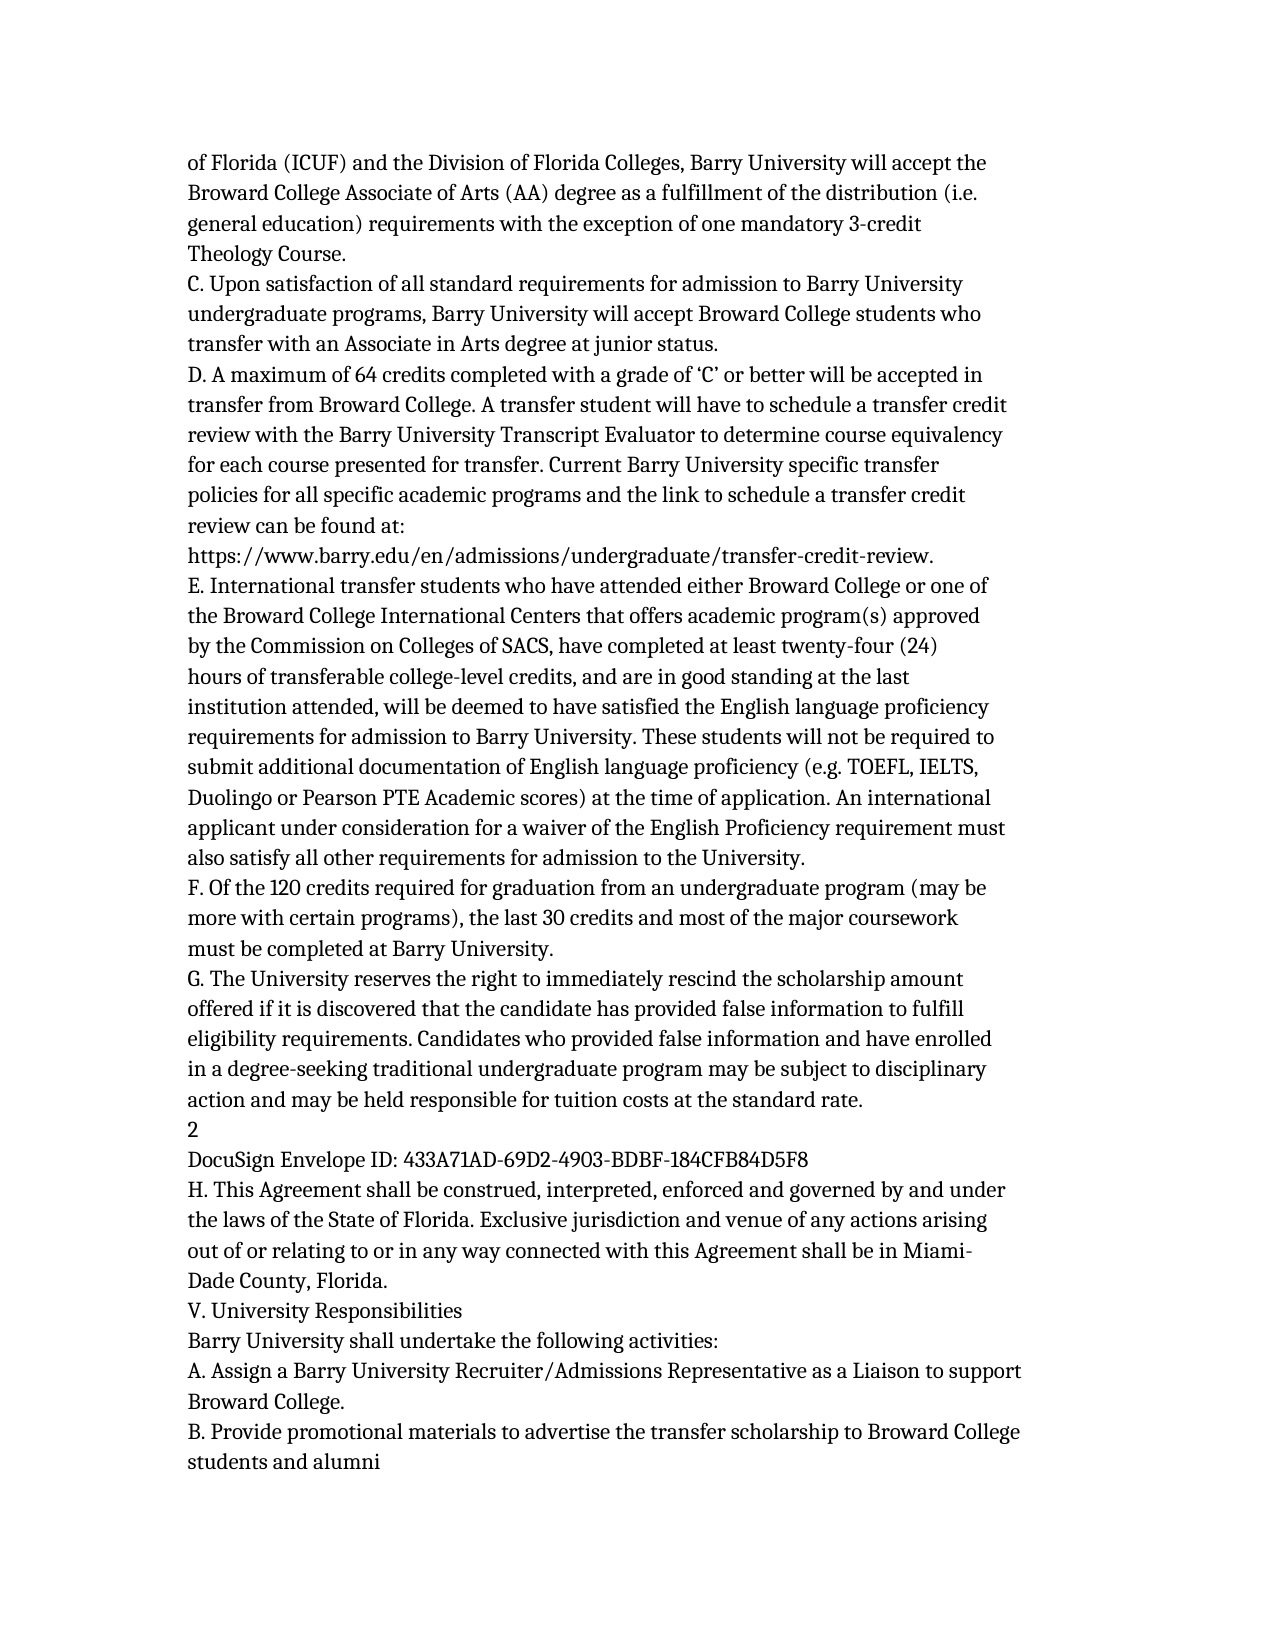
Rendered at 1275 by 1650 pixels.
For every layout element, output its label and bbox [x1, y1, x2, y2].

text [187, 150, 1087, 1475]
